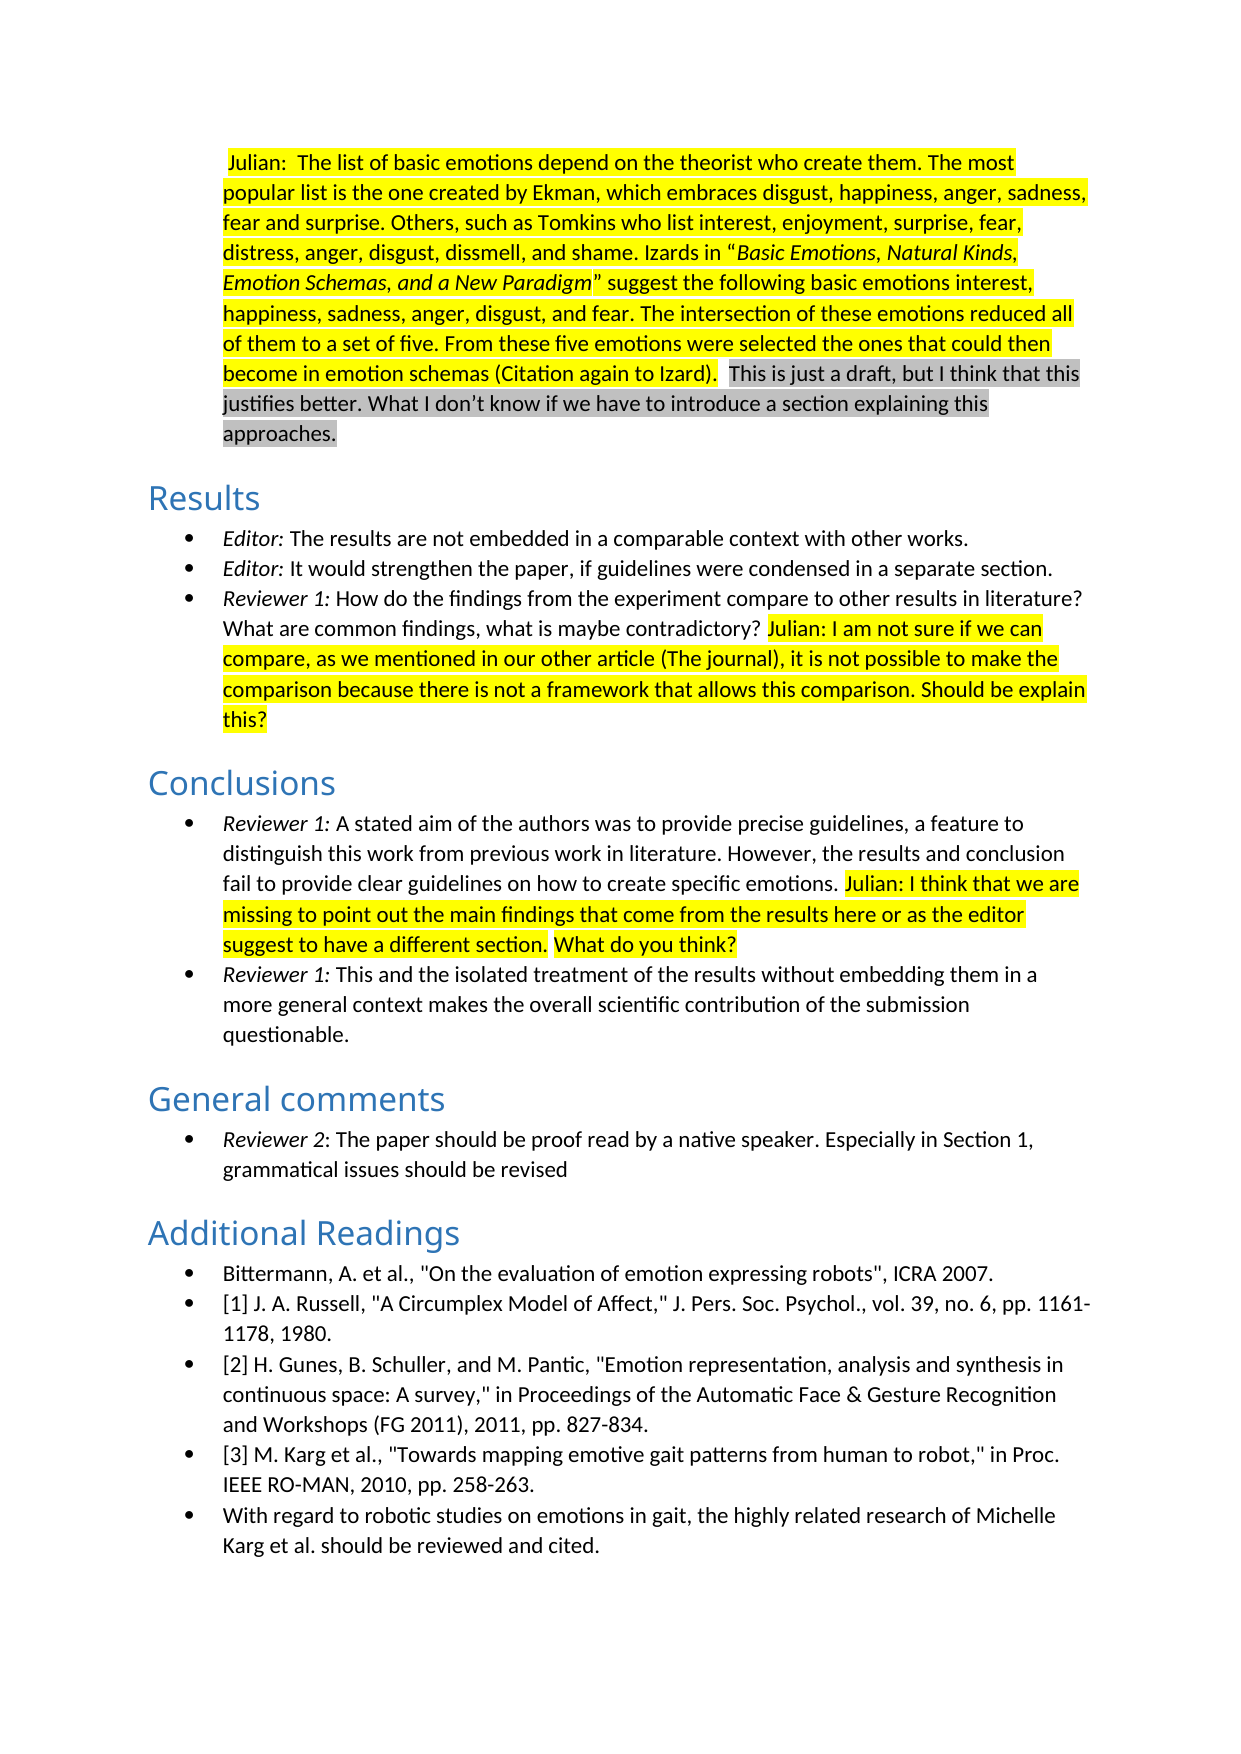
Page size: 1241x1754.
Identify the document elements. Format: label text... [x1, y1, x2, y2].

list [3] M. Karg et al., "Towards mapping emotive gait patterns from human to robot," in Proc. IEEE RO-MAN, 2010, pp. 258-263. [185, 1440, 1093, 1498]
list Reviewer 2: The paper should be proof read by a native speaker. Especially in Section 1, grammatical issues should be revised [185, 1125, 1093, 1183]
list [2] H. Gunes, B. Schuller, and M. Pantic, "Emotion representation, analysis and synthesis in continuous space: A survey," in Proceedings of the Automatic Face & Gesture Recognition and Workshops (FG 2011), 2011, pp. 827-834. [185, 1350, 1093, 1438]
list Reviewer 1: How do the findings from the experiment compare to other results in literature? What are common findings, what is maybe contradictory? Julian: I am not sure if we can compare, as we mentioned in our other article (The journal), it is not possible to make the comparison because there is not a framework that allows this comparison. Should be explain this? [185, 584, 1093, 733]
list Editor: The results are not embedded in a comparable context with other works. [185, 524, 1093, 552]
list [1] J. A. Russell, "A Circumplex Model of Affect," J. Pers. Soc. Psychol., vol. 39, no. 6, pp. 1161-1178, 1980. [185, 1289, 1093, 1347]
list Reviewer 1: A stated aim of the authors was to provide precise guidelines, a feature to distinguish this work from previous work in literature. However, the results and conclusion fail to provide clear guidelines on how to create specific emotions. Julian: I think that we are missing to point out the main findings that come from the results here or as the editor suggest to have a different section. What do you think? [185, 809, 1093, 958]
subtitle Additional Readings [148, 1210, 1093, 1256]
subtitle Results [148, 475, 1093, 520]
list Karg et al. should be reviewed and cited. [223, 1531, 1093, 1559]
list With regard to robotic studies on emotions in gait, the highly related research of Michelle [185, 1501, 1093, 1529]
list Editor: It would strengthen the paper, if guidelines were condensed in a separate section. [185, 554, 1093, 582]
list Bittermann, A. et al., "On the evaluation of emotion expressing robots", ICRA 2007. [185, 1259, 1093, 1287]
list Reviewer 1: This and the isolated treatment of the results without embedding them in a more general context makes the overall scientific contribution of the submission questionable. [185, 960, 1093, 1048]
subtitle General comments [148, 1076, 1093, 1121]
subtitle Conclusions [148, 760, 1093, 806]
